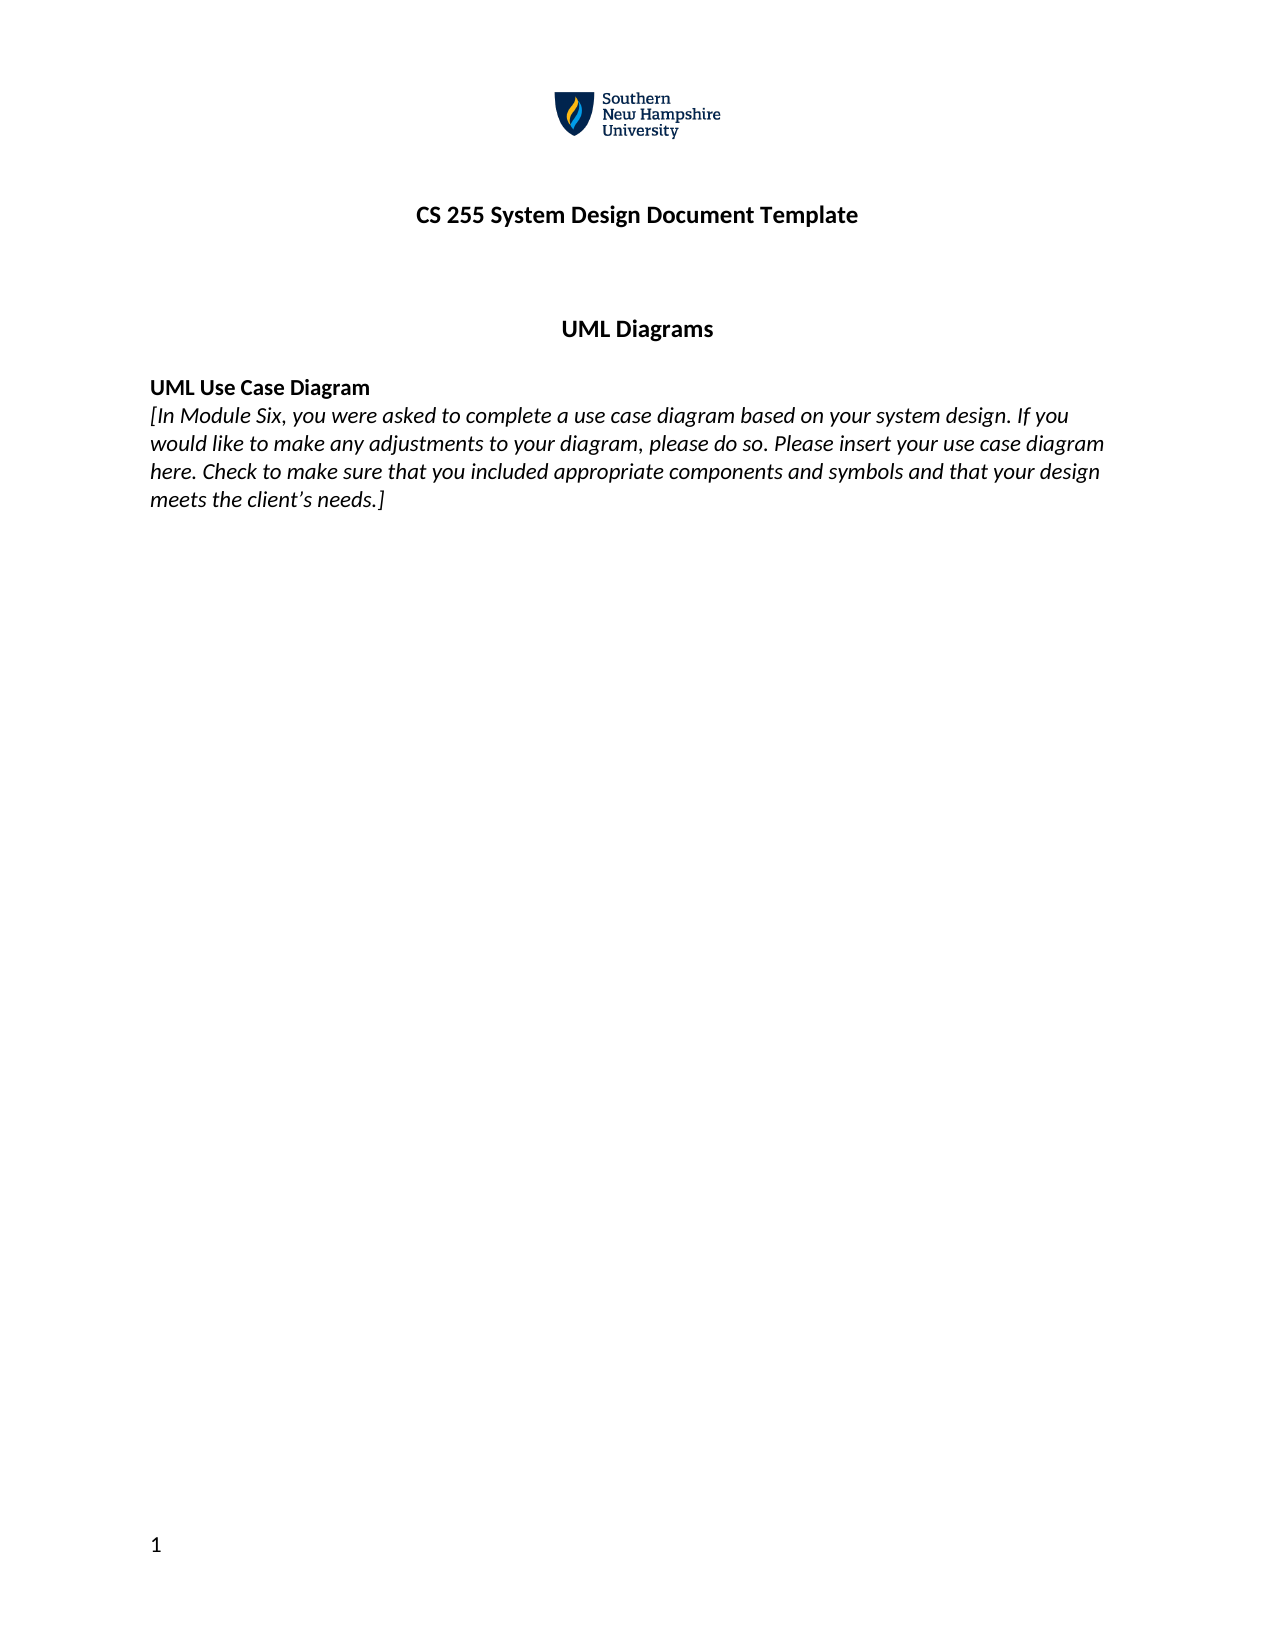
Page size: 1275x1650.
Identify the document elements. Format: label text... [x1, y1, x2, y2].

text [In Module Six, you were asked to complete a use case diagram based on your system design. If you would like to make any adjustments to your diagram, please do so. Please insert your use case diagram here. Check to make sure that you included appropriate components and symbols and that your design meets the client’s needs.] [150, 401, 1125, 513]
picture [546, 75, 729, 154]
subtitle UML Use Case Diagram [150, 373, 1125, 401]
subtitle CS 255 System Design Document Template [150, 199, 1125, 229]
subtitle UML Diagrams [150, 313, 1125, 343]
